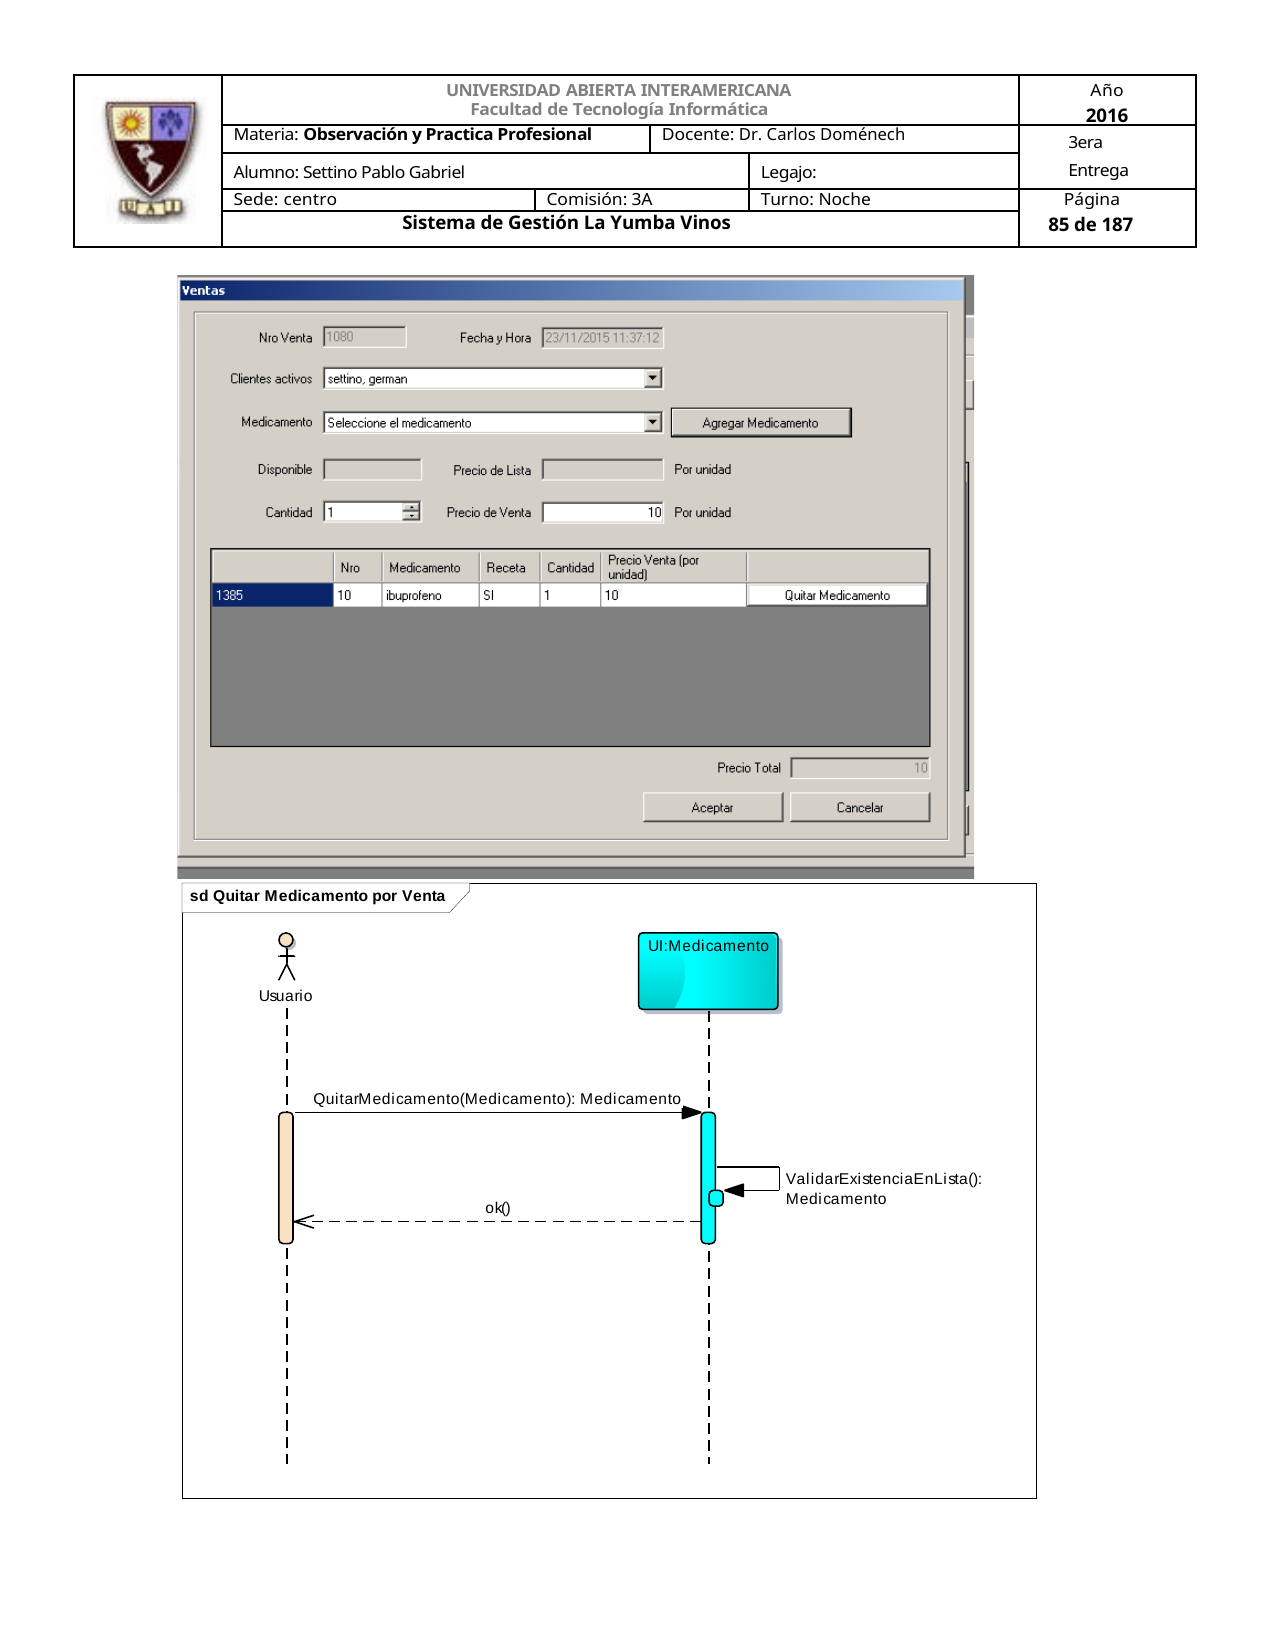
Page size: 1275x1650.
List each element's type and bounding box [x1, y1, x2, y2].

picture [92, 97, 207, 224]
picture [177, 275, 975, 879]
